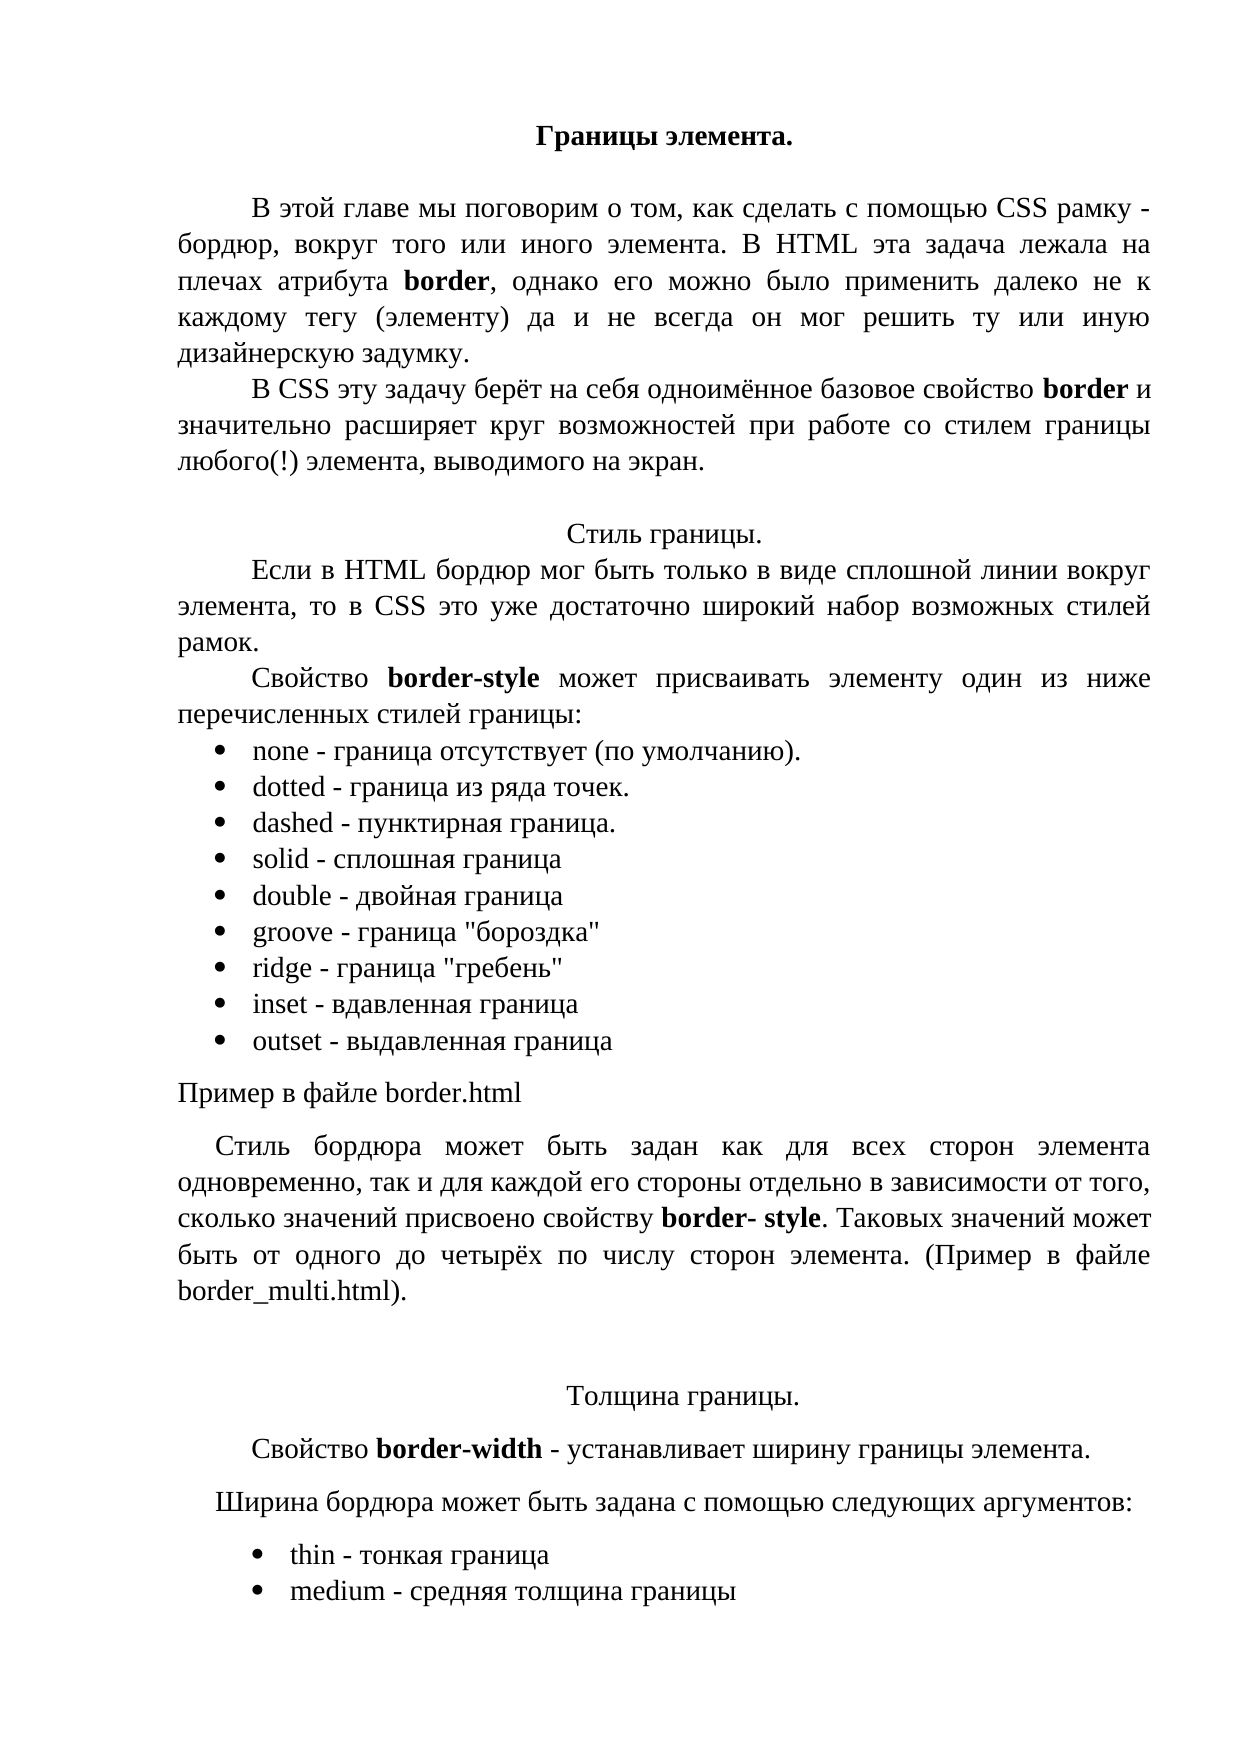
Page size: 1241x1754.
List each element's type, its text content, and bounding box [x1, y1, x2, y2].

list dashed - пунктирная граница. [215, 805, 1152, 839]
text Ширина бордюра может быть задана с помощью следующих аргументов: [177, 1484, 1152, 1518]
list В CSS эту задачу берёт на себя одноимённое базовое свойство border и значительно расширяет круг возможностей при работе со стилем границы любого(!) элемента, выводимого на экран. [177, 371, 1152, 477]
list dotted - граница из ряда точек. [215, 769, 1152, 802]
text Стиль бордюра может быть задан как для всех сторон элемента одновременно, так и для каждой его стороны отдельно в зависимости от того, сколько значений присвоено свойству border- style. Таковых значений может быть от одного до четырёх по числу сторон элемента. (Пример в файле border_multi.html). [177, 1128, 1152, 1306]
list groove - граница "бороздка" [215, 914, 1152, 947]
list Если в HTML бордюр мог быть только в виде сплошной линии вокруг элемента, то в CSS это уже достаточно широкий набор возможных стилей рамок. [177, 552, 1152, 658]
list Стиль границы. [177, 516, 1152, 549]
list medium - средняя толщина границы [252, 1573, 1152, 1607]
list Свойство border-style может присваивать элементу один из ниже перечисленных стилей границы: [177, 660, 1152, 730]
list Границы элемента. [177, 118, 1152, 152]
list thin - тонкая граница [252, 1537, 1152, 1571]
list solid - сплошная граница [215, 841, 1152, 875]
list outset - выдавленная граница [215, 1023, 1152, 1056]
list none - граница отсутствует (по умолчанию). [215, 733, 1152, 766]
list В этой главе мы поговорим о том, как сделать с помощью CSS рамку - бордюр, вокруг того или иного элемента. В HTML эта задача лежала на плечах атрибута border, однако его можно было применить далеко не к каждому тегу (элементу) да и не всегда он мог решить ту или иную дизайнерскую задумку. [177, 190, 1152, 368]
text Свойство border-width - устанавливает ширину границы элемента. [177, 1431, 1152, 1465]
list double - двойная граница [215, 878, 1152, 911]
text Пример в файле border.html [177, 1076, 1152, 1109]
list ridge - граница "гребень" [215, 950, 1152, 984]
list inset - вдавленная граница [215, 986, 1152, 1020]
text Толщина границы. [177, 1378, 1152, 1412]
